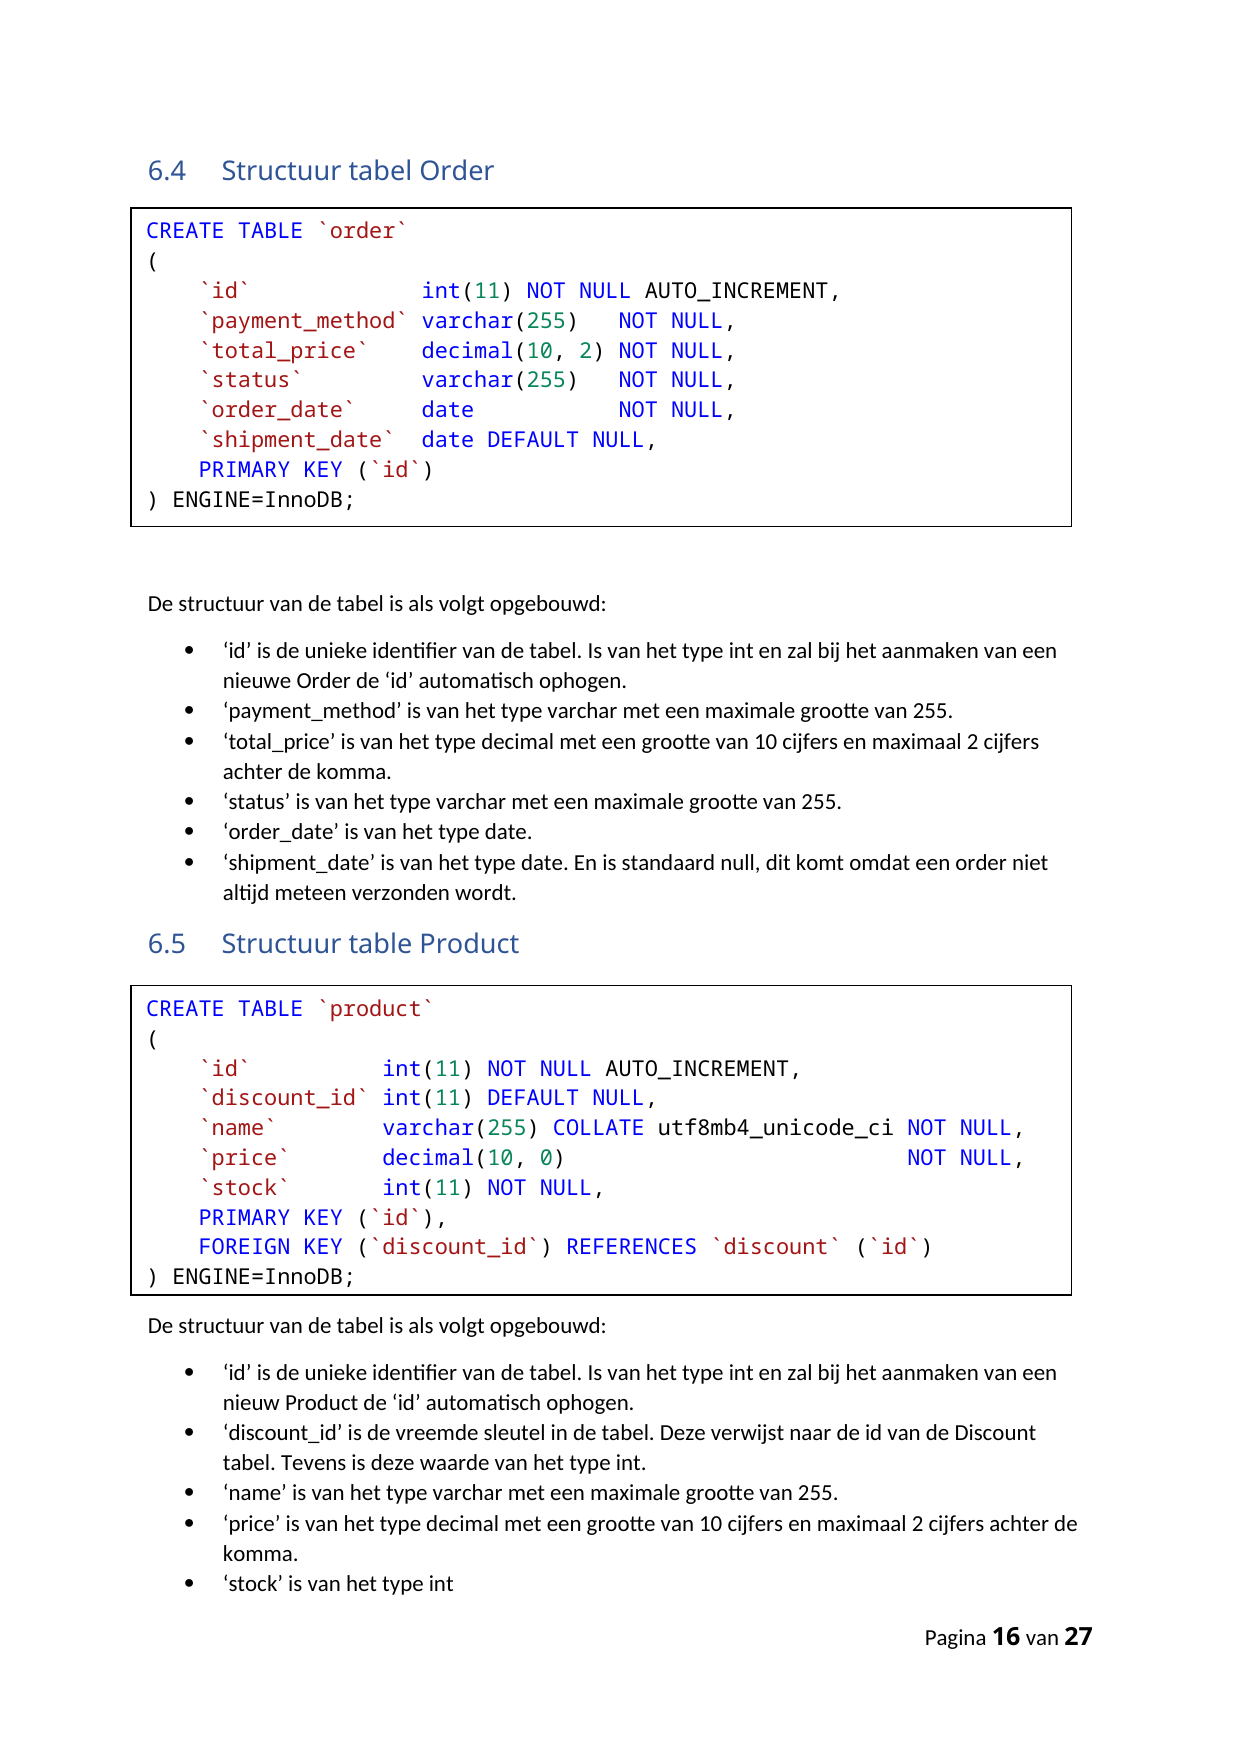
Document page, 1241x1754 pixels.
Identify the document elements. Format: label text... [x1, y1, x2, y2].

subtitle 6.5 Structuur table Product [148, 925, 1093, 962]
list ‘name’ is van het type varchar met een maximale grootte van 255. [185, 1478, 1093, 1506]
list ‘payment_method’ is van het type varchar met een maximale grootte van 255. [185, 697, 1093, 725]
list ‘shipment_date’ is van het type date. En is standaard null, dit komt omdat een order niet altijd meteen verzonden wordt. [185, 848, 1093, 906]
list ‘stock’ is van het type int [185, 1569, 1093, 1597]
list ‘discount_id’ is de vreemde sleutel in de tabel. Deze verwijst naar de id van de Discount tabel. Tevens is deze waarde van het type int. [185, 1418, 1093, 1476]
list ‘price’ is van het type decimal met een grootte van 10 cijfers en maximaal 2 cijfers achter de komma. [185, 1509, 1093, 1567]
list ‘status’ is van het type varchar met een maximale grootte van 255. [185, 787, 1093, 815]
list ‘id’ is de unieke identifier van de tabel. Is van het type int en zal bij het aanmaken van een nieuw Product de ‘id’ automatisch ophogen. [185, 1358, 1093, 1416]
text De structuur van de tabel is als volgt opgebouwd: [148, 589, 1093, 617]
list ‘id’ is de unieke identifier van de tabel. Is van het type int en zal bij het aanmaken van een nieuwe Order de ‘id’ automatisch ophogen. [185, 636, 1093, 694]
subtitle 6.4 Structuur tabel Order [148, 152, 1093, 189]
text De structuur van de tabel is als volgt opgebouwd: [148, 964, 1093, 1339]
list ‘total_price’ is van het type decimal met een grootte van 10 cijfers en maximaal 2 cijfers achter de komma. [185, 727, 1093, 785]
list ‘order_date’ is van het type date. [185, 817, 1093, 846]
